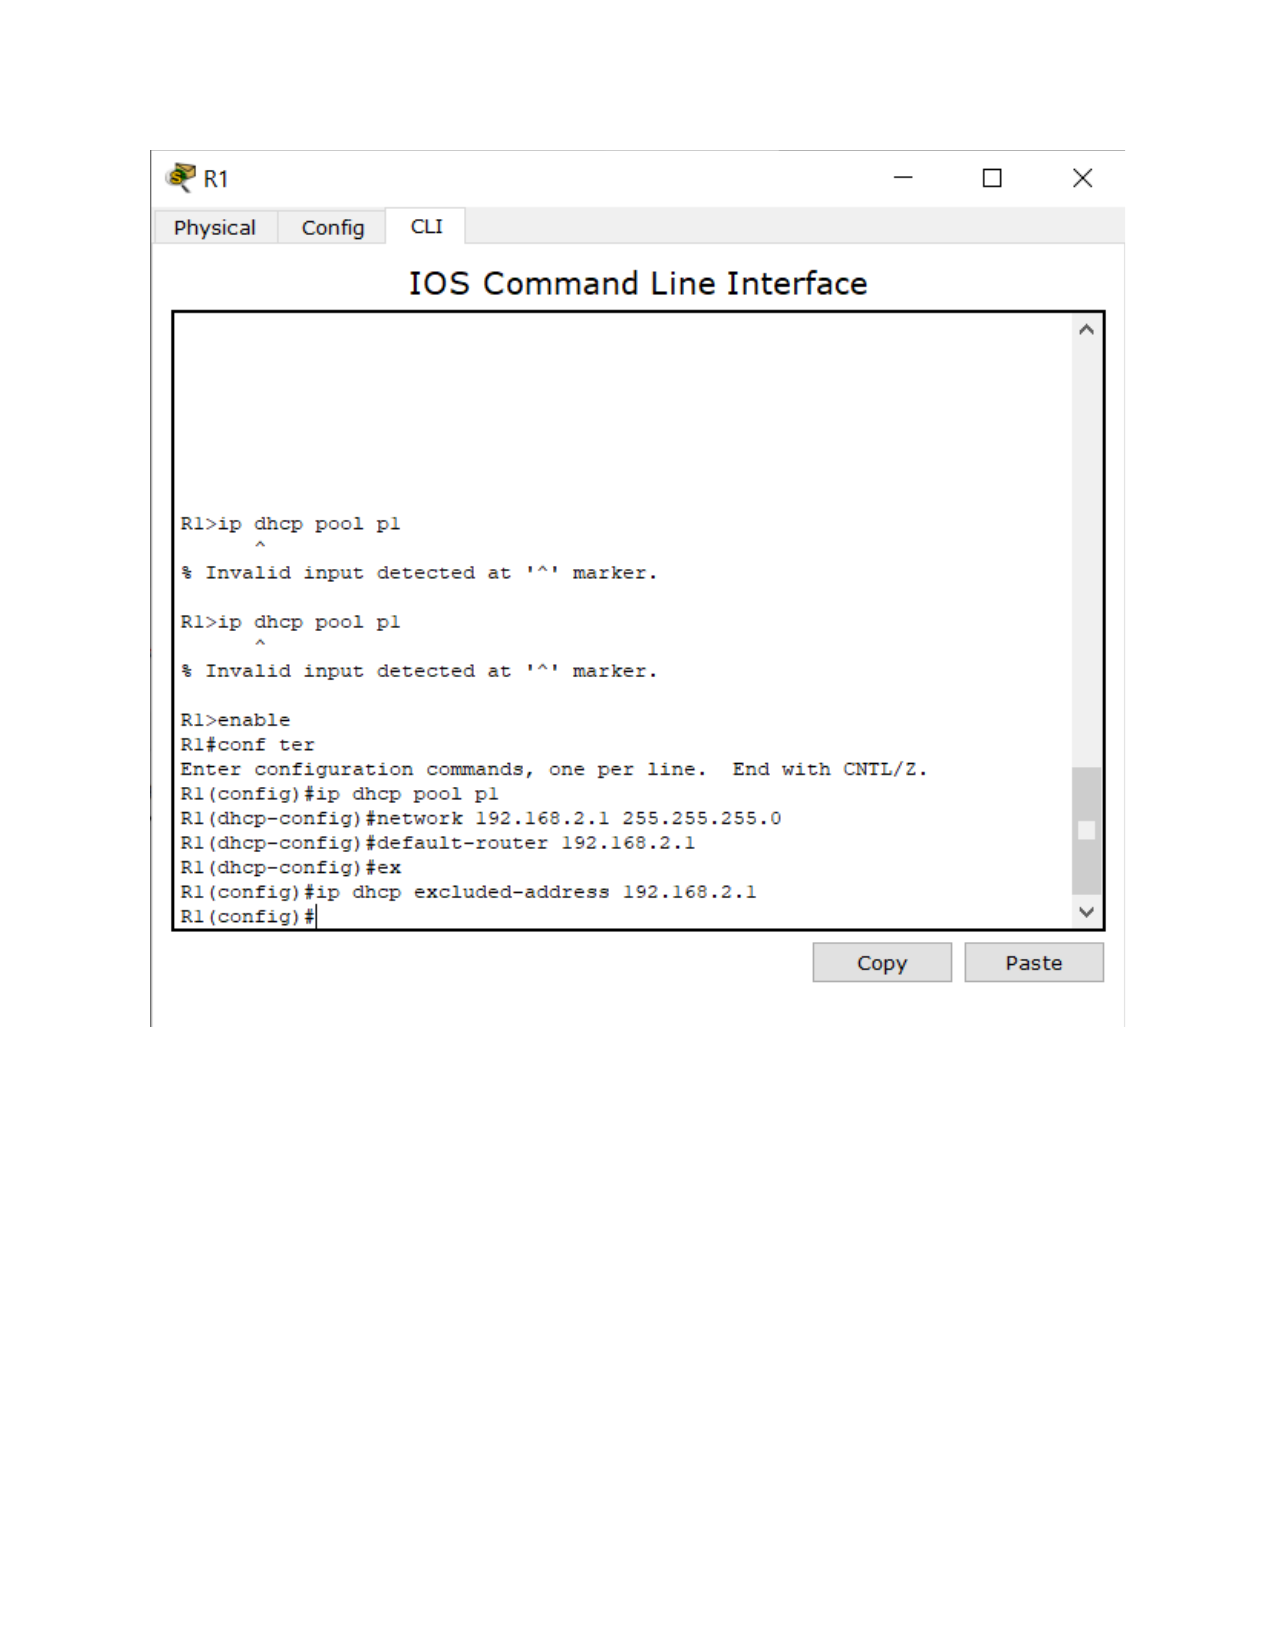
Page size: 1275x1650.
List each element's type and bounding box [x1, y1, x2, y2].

picture [150, 150, 1125, 1027]
